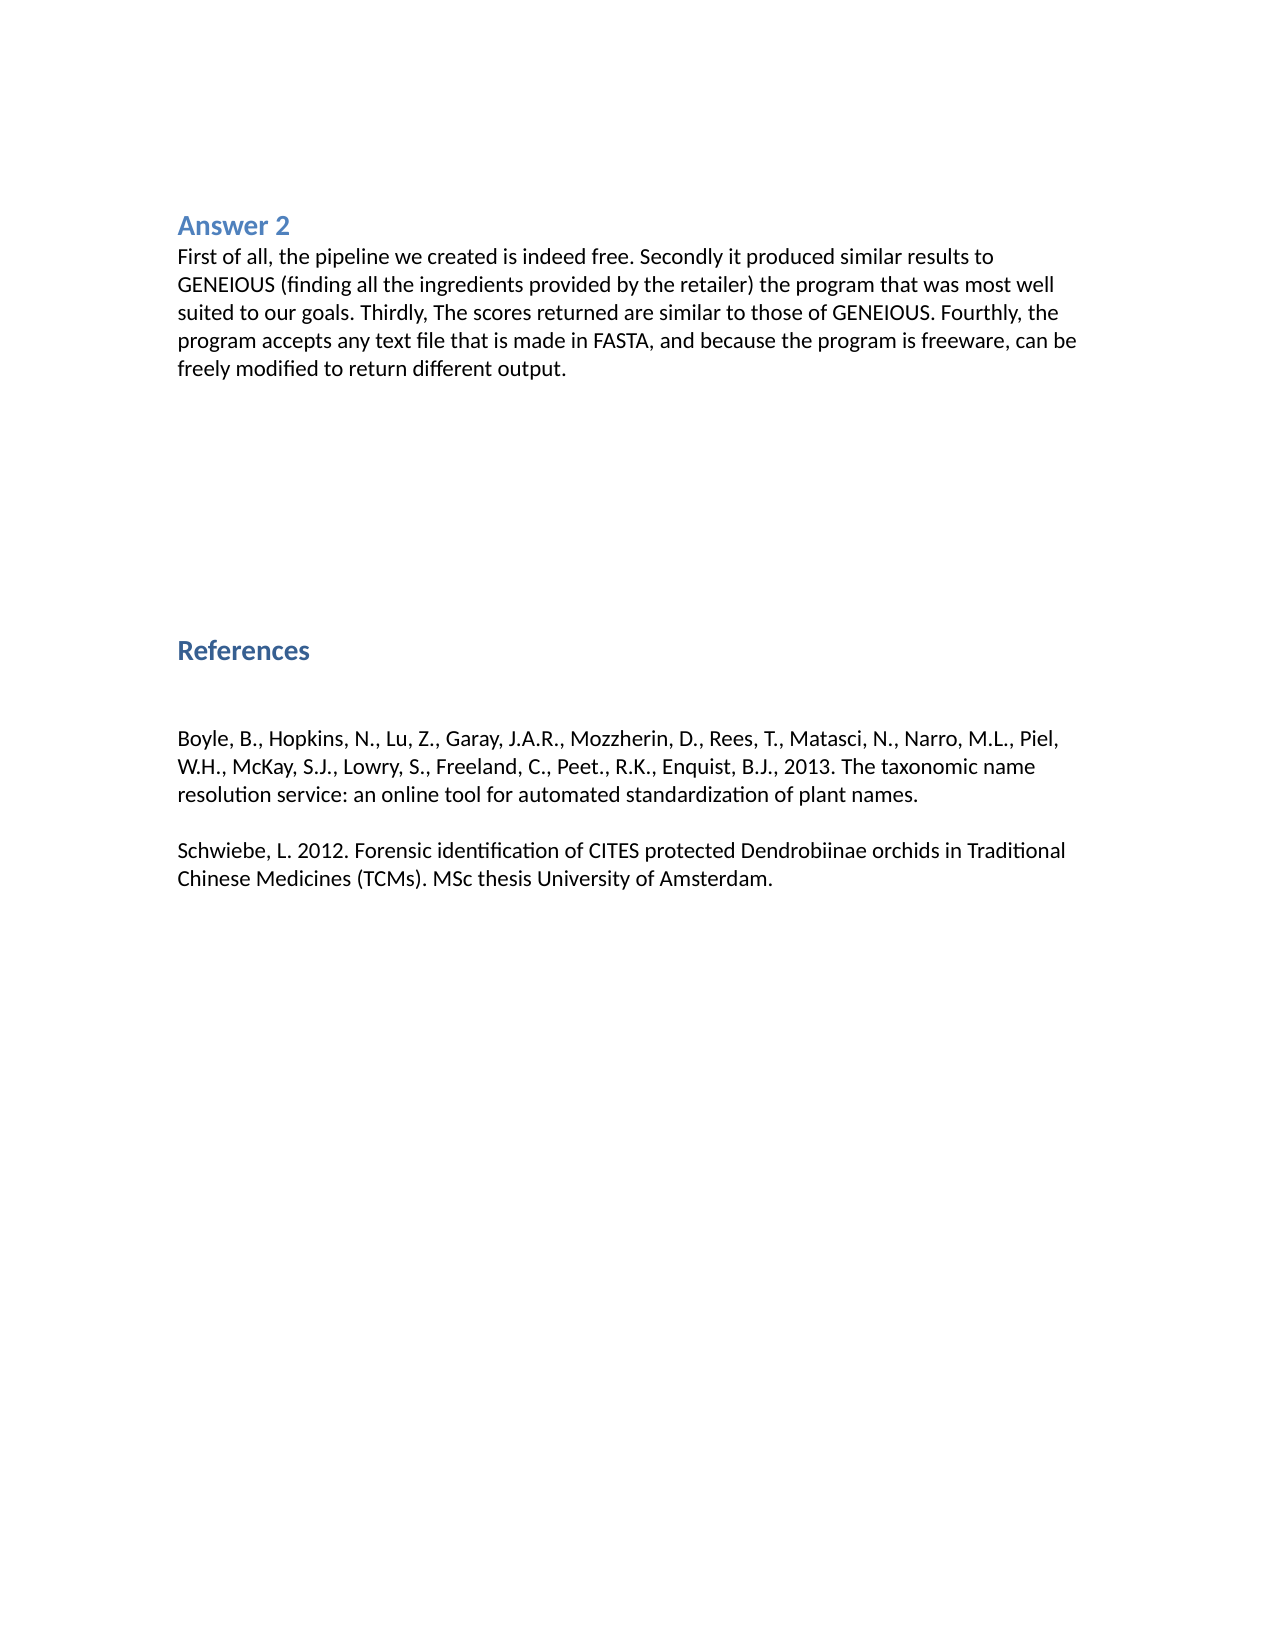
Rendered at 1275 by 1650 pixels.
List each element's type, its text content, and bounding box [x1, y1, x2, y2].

text Schwiebe, L. 2012. Forensic identification of CITES protected Dendrobiinae orchids in Traditional Chinese Medicines (TCMs). MSc thesis University of Amsterdam. [177, 836, 1098, 892]
subtitle Answer 2 [177, 207, 1098, 242]
text First of all, the pipeline we created is indeed free. Secondly it produced similar results to GENEIOUS (finding all the ingredients provided by the retailer) the program that was most well suited to our goals. Thirdly, The scores returned are similar to those of GENEIOUS. Fourthly, the program accepts any text file that is made in FASTA, and because the program is freeware, can be freely modified to return different output. [177, 242, 1098, 382]
subtitle References [177, 632, 1098, 667]
text Boyle, B., Hopkins, N., Lu, Z., Garay, J.A.R., Mozzherin, D., Rees, T., Matasci, N., Narro, M.L., Piel, W.H., McKay, S.J., Lowry, S., Freeland, C., Peet., R.K., Enquist, B.J., 2013. The taxonomic name resolution service: an online tool for automated standardization of plant names. [177, 724, 1098, 808]
